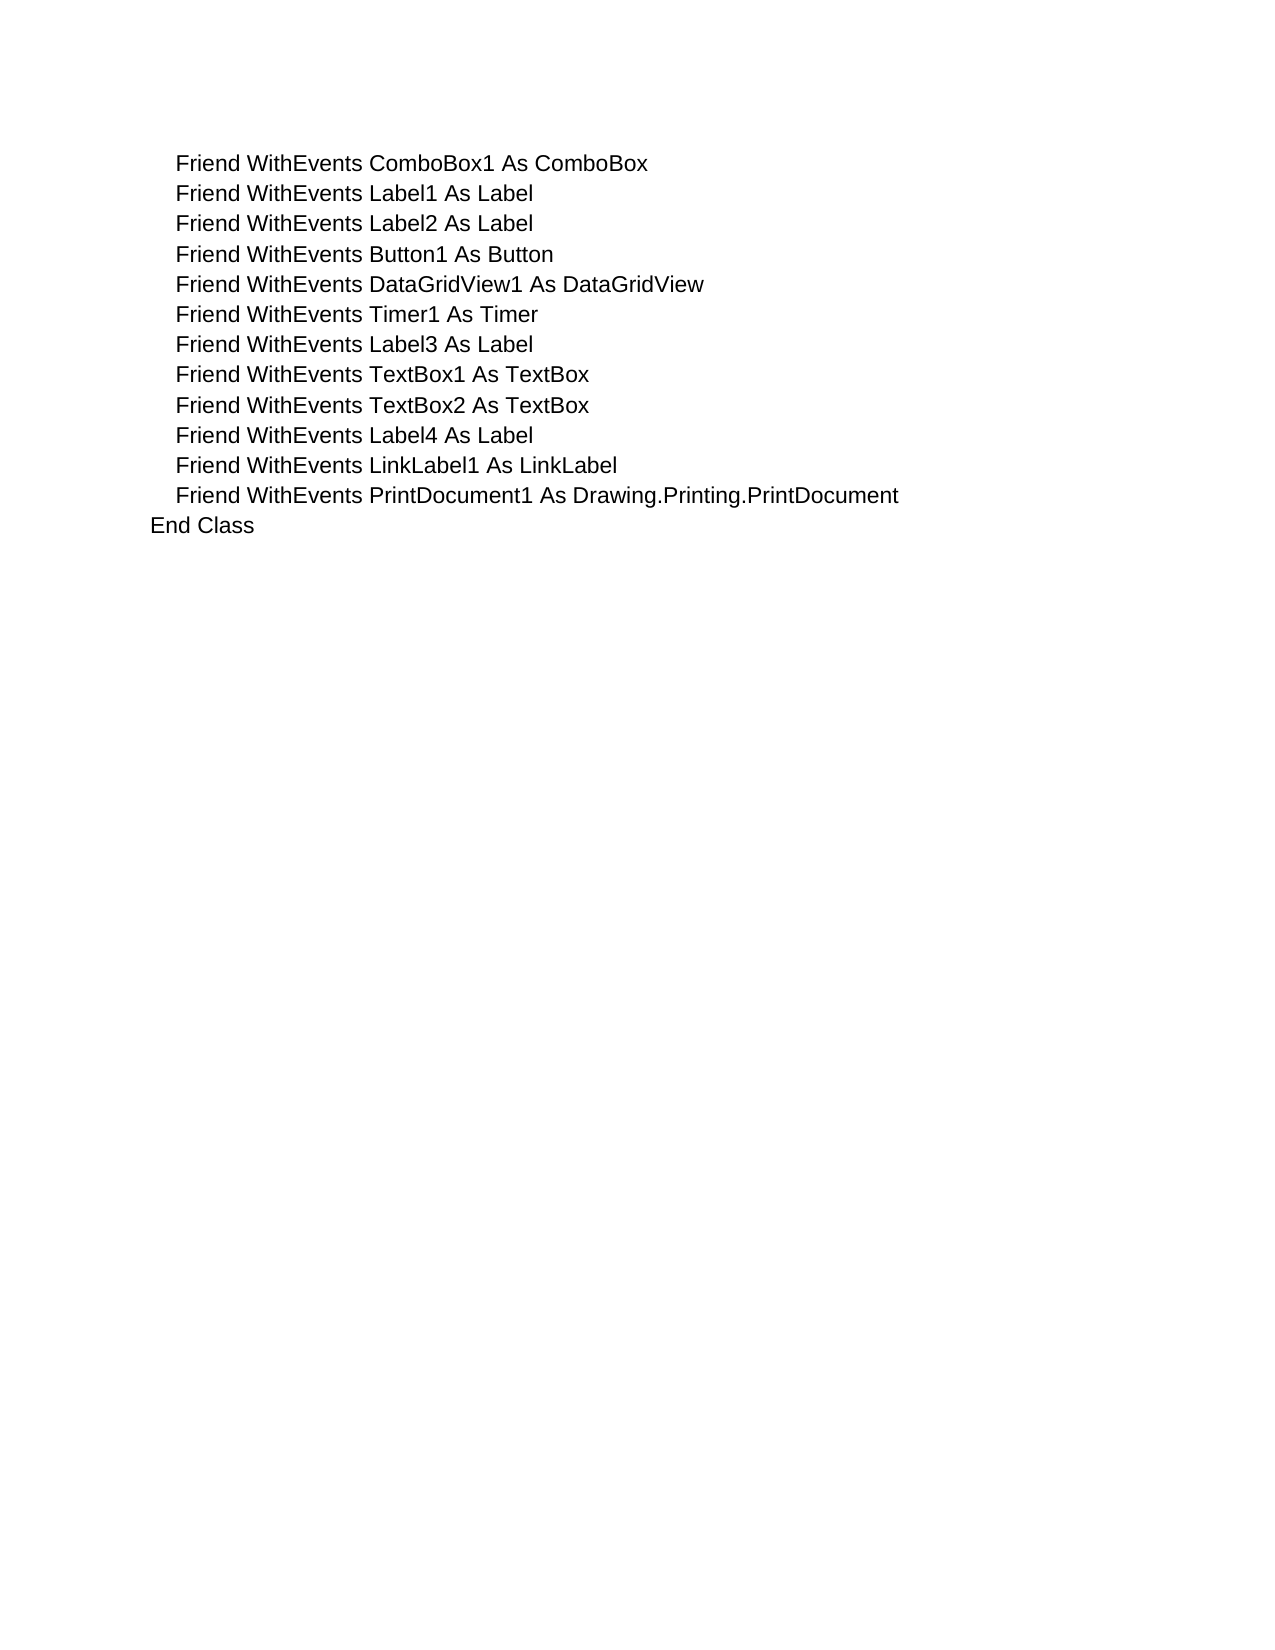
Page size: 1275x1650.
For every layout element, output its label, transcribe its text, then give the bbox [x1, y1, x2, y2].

text Friend WithEvents TextBox2 As TextBox [150, 392, 1125, 418]
text Friend WithEvents ComboBox1 As ComboBox [150, 150, 1125, 176]
text Friend WithEvents LinkLabel1 As LinkLabel [150, 452, 1125, 478]
text Friend WithEvents Label1 As Label [150, 180, 1125, 207]
text End Class [150, 512, 1125, 539]
text Friend WithEvents DataGridView1 As DataGridView [150, 271, 1125, 297]
text Friend WithEvents Label3 As Label [150, 331, 1125, 358]
text Friend WithEvents PrintDocument1 As Drawing.Printing.PrintDocument [150, 482, 1125, 509]
text Friend WithEvents Label4 As Label [150, 422, 1125, 448]
text Friend WithEvents Timer1 As Timer [150, 301, 1125, 327]
text Friend WithEvents Label2 As Label [150, 210, 1125, 237]
text Friend WithEvents TextBox1 As TextBox [150, 361, 1125, 388]
text Friend WithEvents Button1 As Button [150, 241, 1125, 267]
